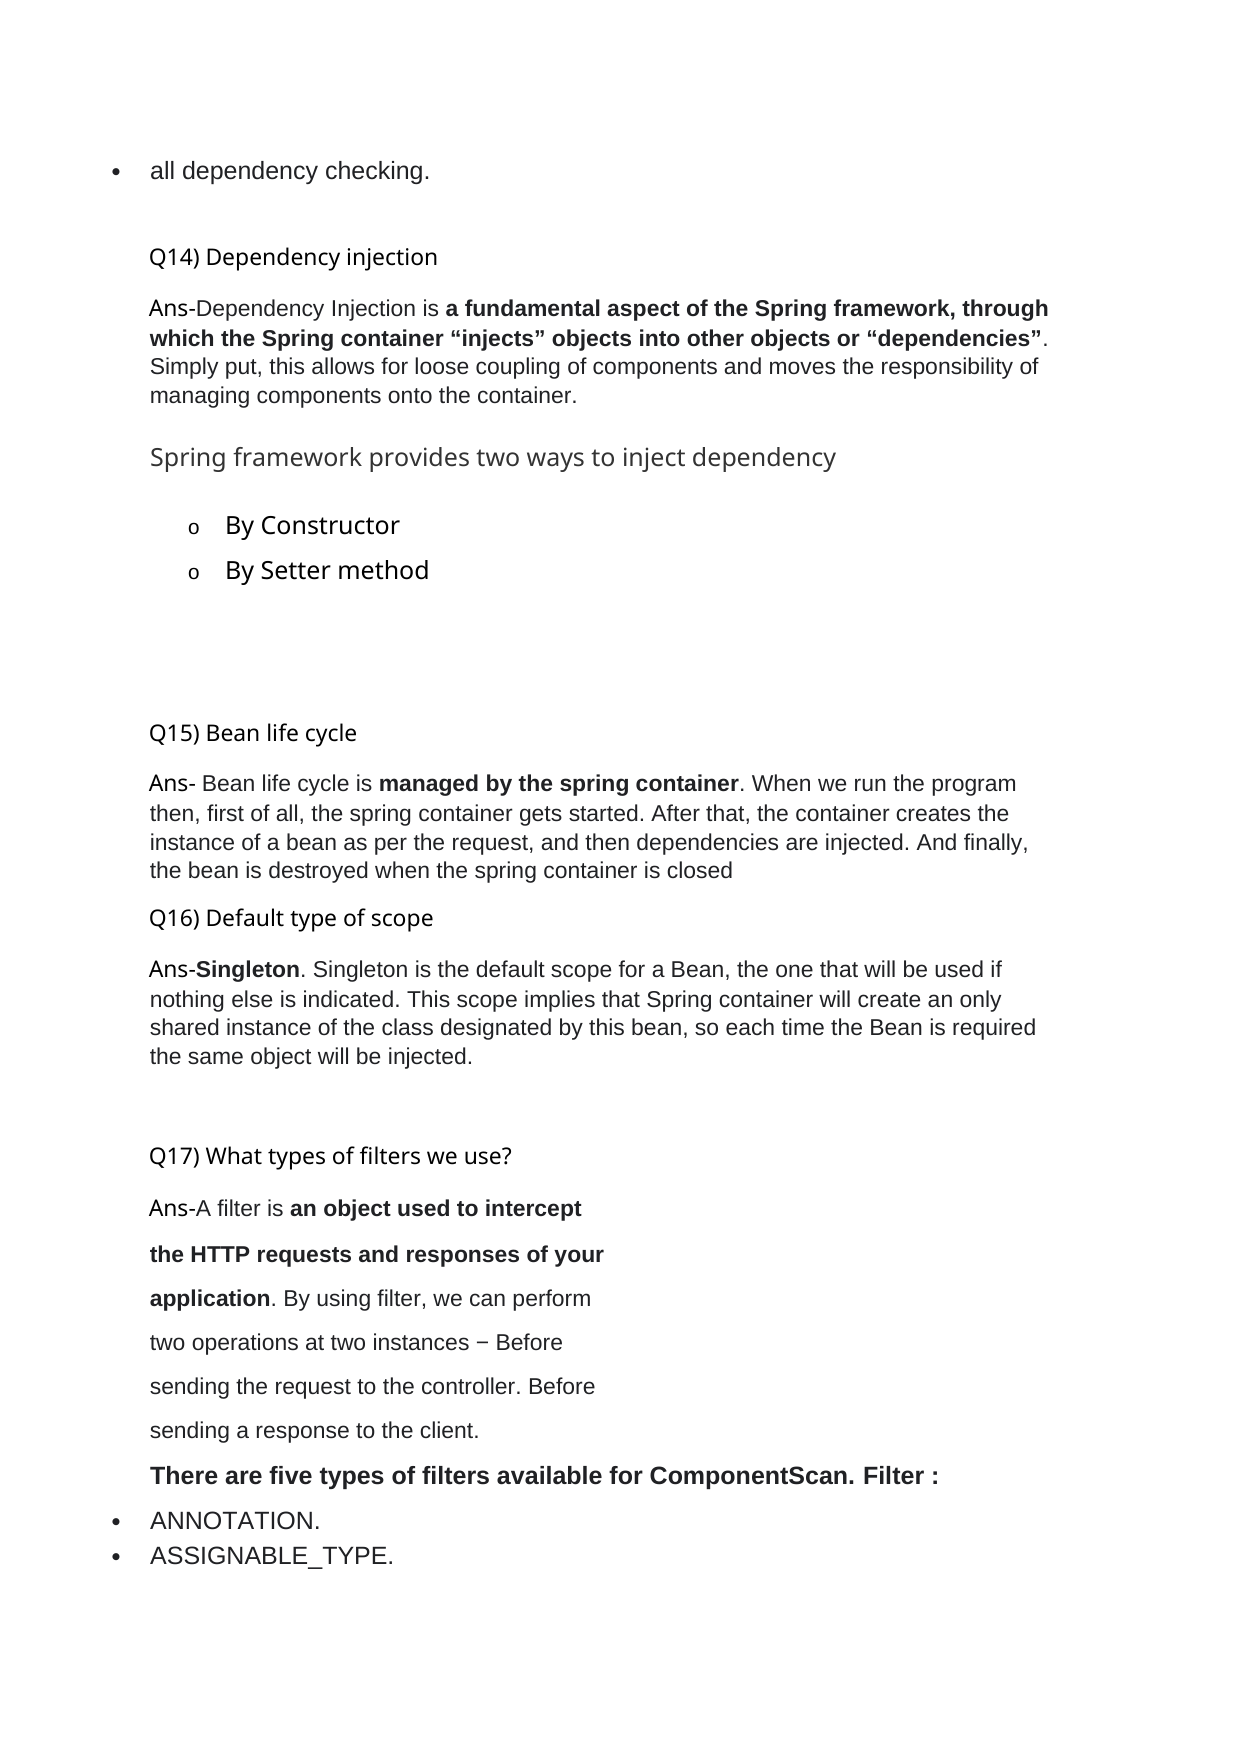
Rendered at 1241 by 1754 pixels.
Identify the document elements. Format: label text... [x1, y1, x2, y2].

text Ans- Bean life cycle is managed by the spring container. When we run the program then, first of all, the spring container gets started. After that, the container creates the instance of a bean as per the request, and then dependencies are injected. And finally, the bean is destroyed when the spring container is closed [148, 767, 1060, 884]
text There are five types of filters available for ComponentScan. Filter : [150, 1461, 1061, 1489]
list By Constructor [187, 503, 1061, 542]
list ASSIGNABLE_TYPE. [112, 1541, 1061, 1570]
list ANNOTATION. [112, 1506, 1061, 1535]
list By Setter method [187, 548, 1061, 587]
text Spring framework provides two ways to inject dependency [150, 439, 1061, 473]
text Q16) Default type of scope [148, 902, 1060, 933]
text Ans-Singleton. Singleton is the default scope for a Bean, the one that will be used if nothing else is indicated. This scope implies that Spring container will create an only shared instance of the class designated by this bean, so each time the Bean is required the same object will be injected. [148, 953, 1060, 1069]
text Ans-A filter is an object used to intercept the HTTP requests and responses of your application. By using filter, we can perform two operations at two instances − Before sending the request to the controller. Before sending a response to the client. [148, 1192, 606, 1443]
text Ans-Dependency Injection is a fundamental aspect of the Spring framework, through which the Spring container “injects” objects into other objects or “dependencies”. Simply put, this allows for loose coupling of components and moves the responsibility of managing components onto the container. [148, 292, 1060, 408]
text Q17) What types of filters we use? [148, 1140, 606, 1171]
text Q15) Bean life cycle [148, 717, 1060, 748]
list all dependency checking. [112, 156, 1061, 185]
text Q14) Dependency injection [148, 241, 1060, 272]
